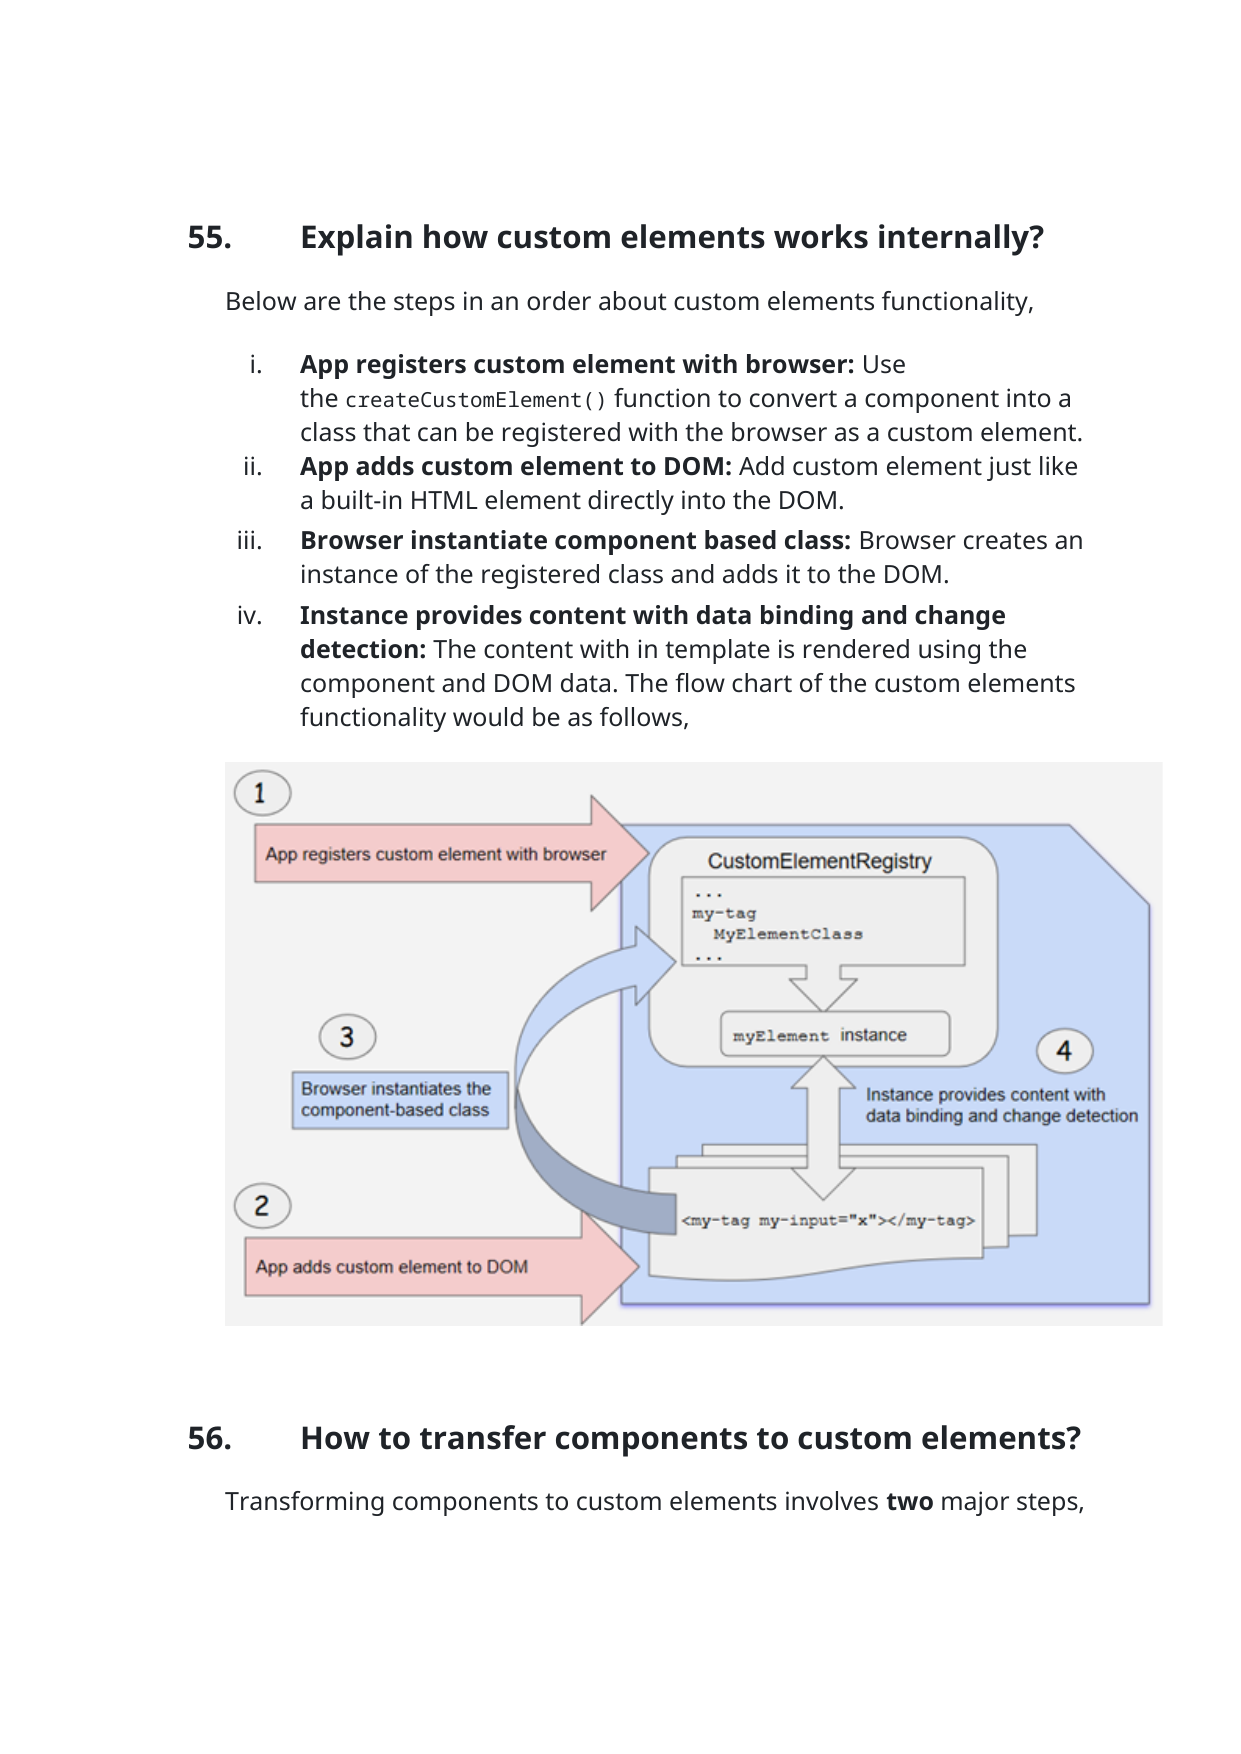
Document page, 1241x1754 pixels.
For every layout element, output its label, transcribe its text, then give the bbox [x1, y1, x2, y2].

list Explain how custom elements works internally? [187, 216, 1090, 258]
list How to transfer components to custom elements? [187, 1416, 1090, 1458]
list App adds custom element to DOM: Add custom element just like a built-in HTML element directly into the DOM. [262, 448, 1090, 517]
picture [225, 762, 1163, 1326]
list Browser instantiate component based class: Browser creates an instance of the registered class and adds it to the DOM. [262, 523, 1090, 591]
text Below are the steps in an order about custom elements functionality, [225, 283, 1090, 317]
list Instance provides content with data binding and change detection: The content with in template is rendered using the component and DOM data. The flow chart of the custom elements functionality would be as follows, [262, 597, 1090, 733]
list App registers custom element with browser: Use the createCustomElement() function to convert a component into a class that can be registered with the browser as a custom element. [262, 346, 1090, 448]
text Transforming components to custom elements involves two major steps, [225, 1483, 1090, 1517]
